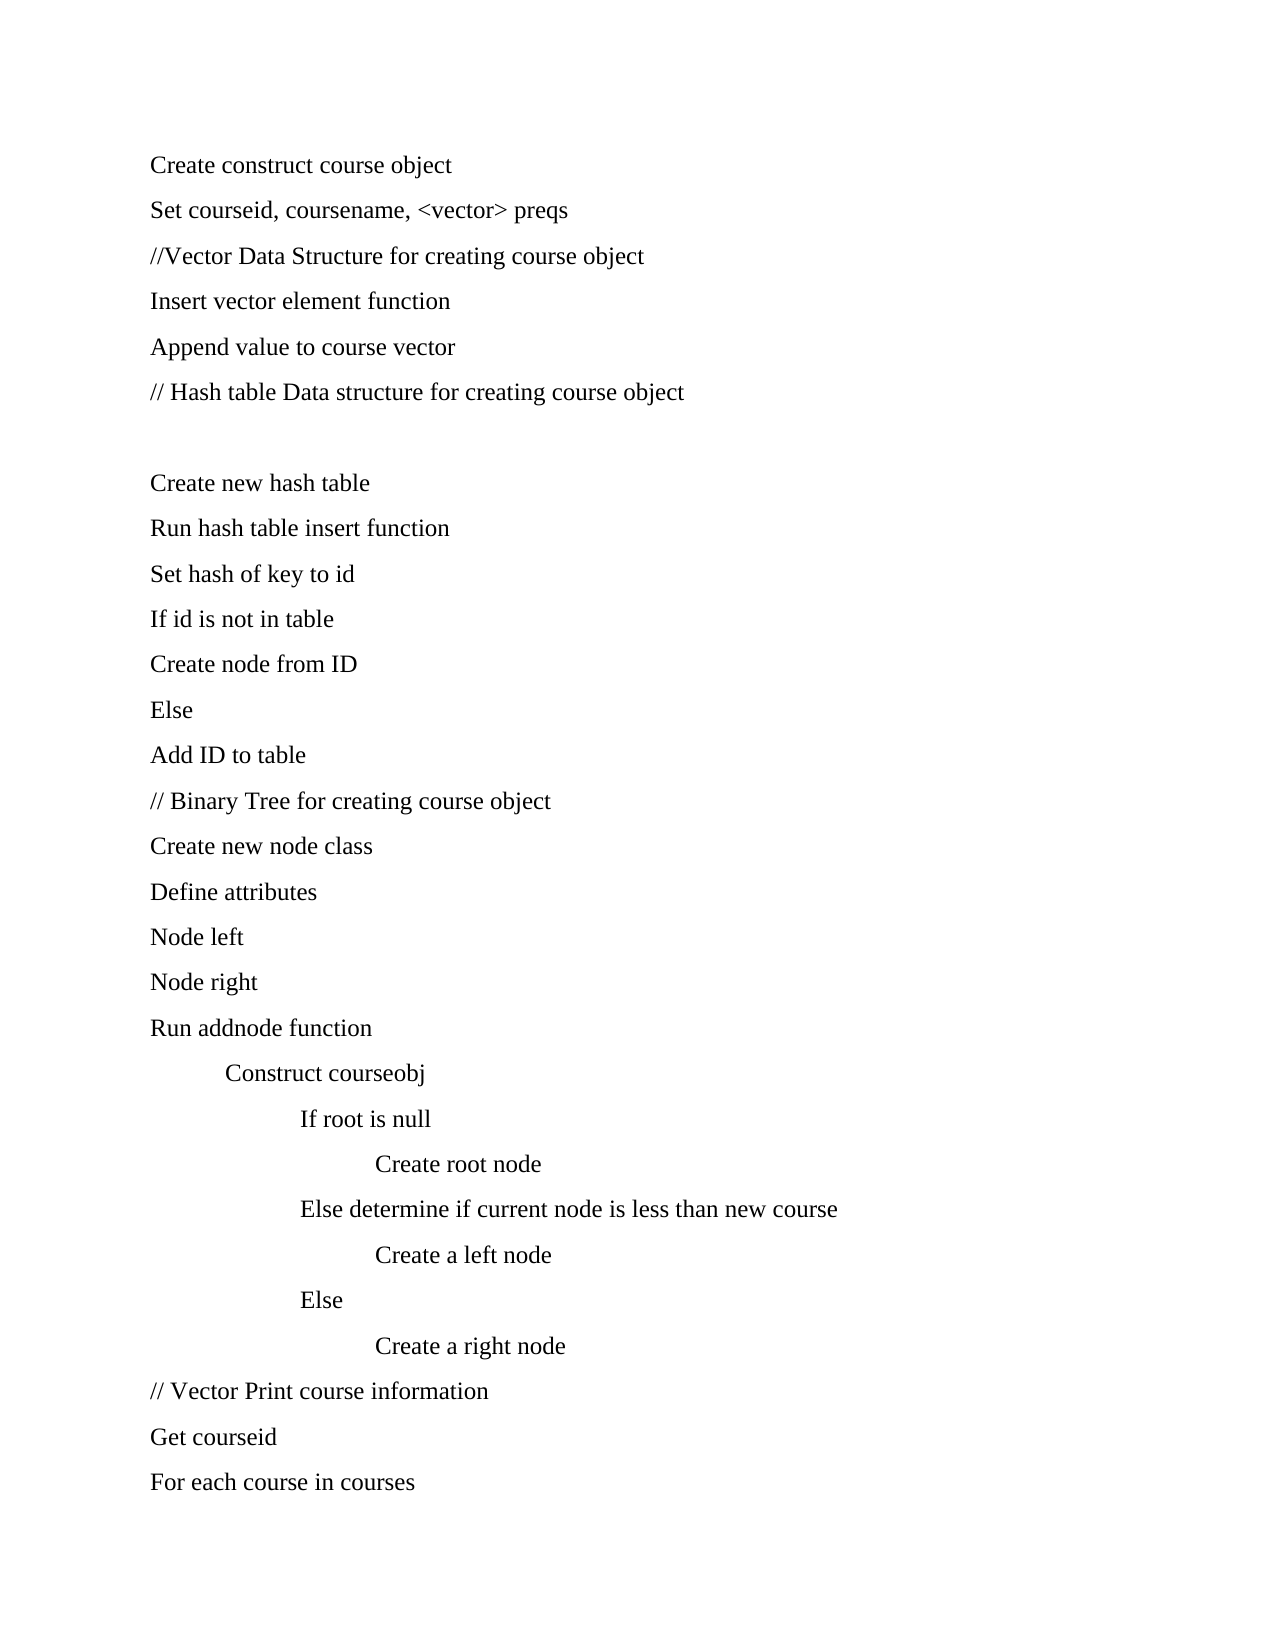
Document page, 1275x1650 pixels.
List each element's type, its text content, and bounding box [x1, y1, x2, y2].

text Create a left node [300, 1240, 1125, 1269]
text If root is null [225, 1104, 1125, 1132]
text Get courseid [150, 1422, 1125, 1450]
text Run addnode function [150, 1013, 1125, 1042]
text Create root node [300, 1149, 1125, 1178]
text Add ID to table [150, 740, 1125, 769]
text Node right [150, 967, 1125, 996]
text For each course in courses [150, 1467, 1125, 1496]
text Define attributes [150, 877, 1125, 905]
text Insert vector element function [150, 286, 1125, 315]
text Set courseid, coursename, <vector> preqs [150, 195, 1125, 224]
text If id is not in table [150, 604, 1125, 633]
text Else [150, 695, 1125, 724]
text Create new node class [150, 831, 1125, 860]
text Else [225, 1285, 1125, 1314]
text Construct courseobj [225, 1058, 1125, 1087]
text Create construct course object [150, 150, 1125, 179]
text Else determine if current node is less than new course [300, 1194, 1125, 1223]
text Node left [150, 922, 1125, 951]
text // Hash table Data structure for creating course object [150, 377, 1125, 406]
text Create new hash table [150, 468, 1125, 497]
text // Vector Print course information [150, 1376, 1125, 1405]
text //Vector Data Structure for creating course object [150, 241, 1125, 269]
text // Binary Tree for creating course object [150, 786, 1125, 814]
text Run hash table insert function [150, 513, 1125, 542]
text Set hash of key to id [150, 559, 1125, 587]
text Create a right node [300, 1331, 1125, 1359]
text Create node from ID [150, 649, 1125, 678]
text Append value to course vector [150, 332, 1125, 360]
